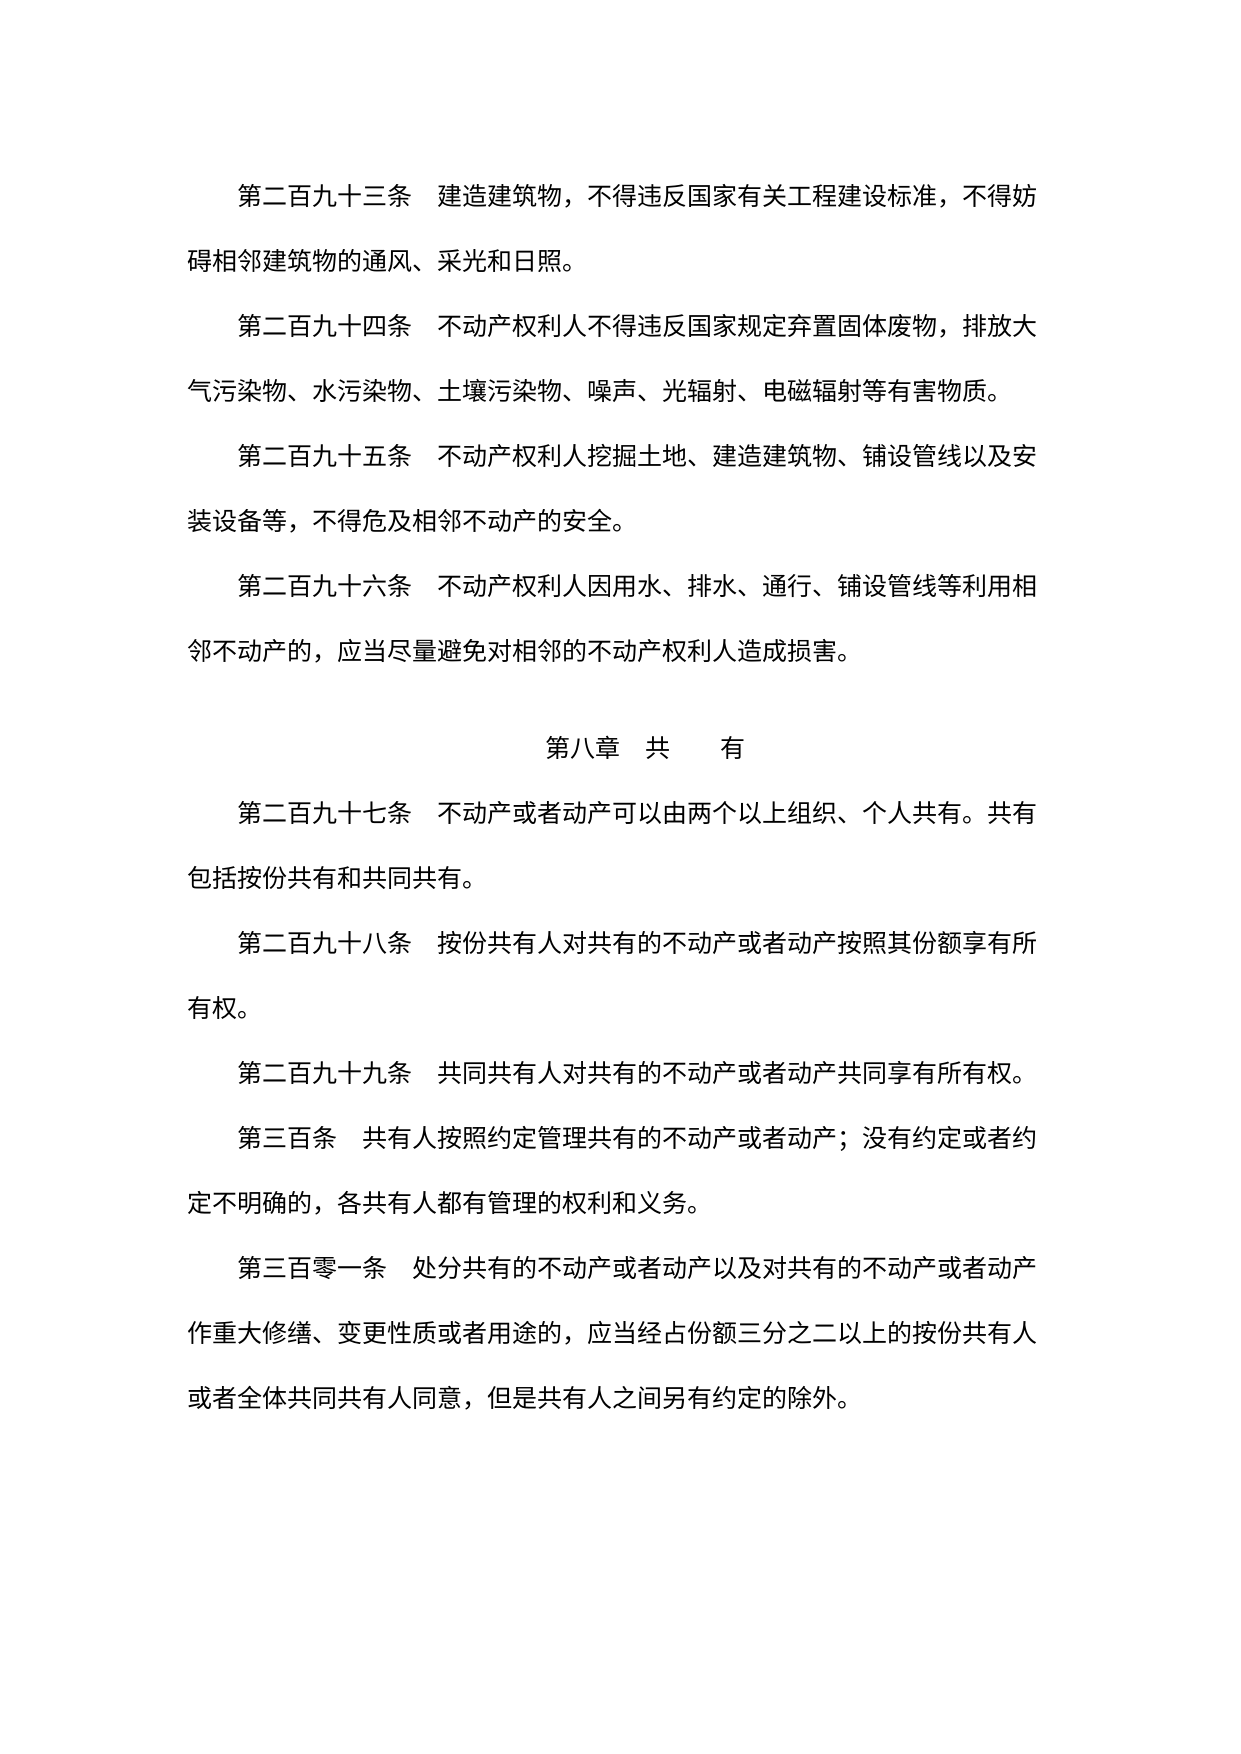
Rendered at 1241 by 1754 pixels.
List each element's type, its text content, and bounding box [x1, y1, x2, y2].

text 第八章 共 有 [187, 714, 1053, 779]
text 第二百九十七条 不动产或者动产可以由两个以上组织、个人共有。共有包括按份共有和共同共有。 [187, 779, 1053, 909]
text 第二百九十五条 不动产权利人挖掘土地、建造建筑物、铺设管线以及安装设备等，不得危及相邻不动产的安全。 [187, 422, 1053, 552]
text 第二百九十四条 不动产权利人不得违反国家规定弃置固体废物，排放大气污染物、水污染物、土壤污染物、噪声、光辐射、电磁辐射等有害物质。 [187, 292, 1053, 422]
text 第二百九十三条 建造建筑物，不得违反国家有关工程建设标准，不得妨碍相邻建筑物的通风、采光和日照。 [187, 162, 1053, 292]
text 第二百九十六条 不动产权利人因用水、排水、通行、铺设管线等利用相邻不动产的，应当尽量避免对相邻的不动产权利人造成损害。 [187, 552, 1053, 682]
text 第二百九十八条 按份共有人对共有的不动产或者动产按照其份额享有所有权。 [187, 909, 1053, 1039]
text 第二百九十九条 共同共有人对共有的不动产或者动产共同享有所有权。 [187, 1039, 1053, 1104]
text 第三百条 共有人按照约定管理共有的不动产或者动产；没有约定或者约定不明确的，各共有人都有管理的权利和义务。 [187, 1104, 1053, 1234]
text 第三百零一条 处分共有的不动产或者动产以及对共有的不动产或者动产作重大修缮、变更性质或者用途的，应当经占份额三分之二以上的按份共有人或者全体共同共有人同意，但是共有人之间另有约定的除外。 [187, 1234, 1053, 1429]
